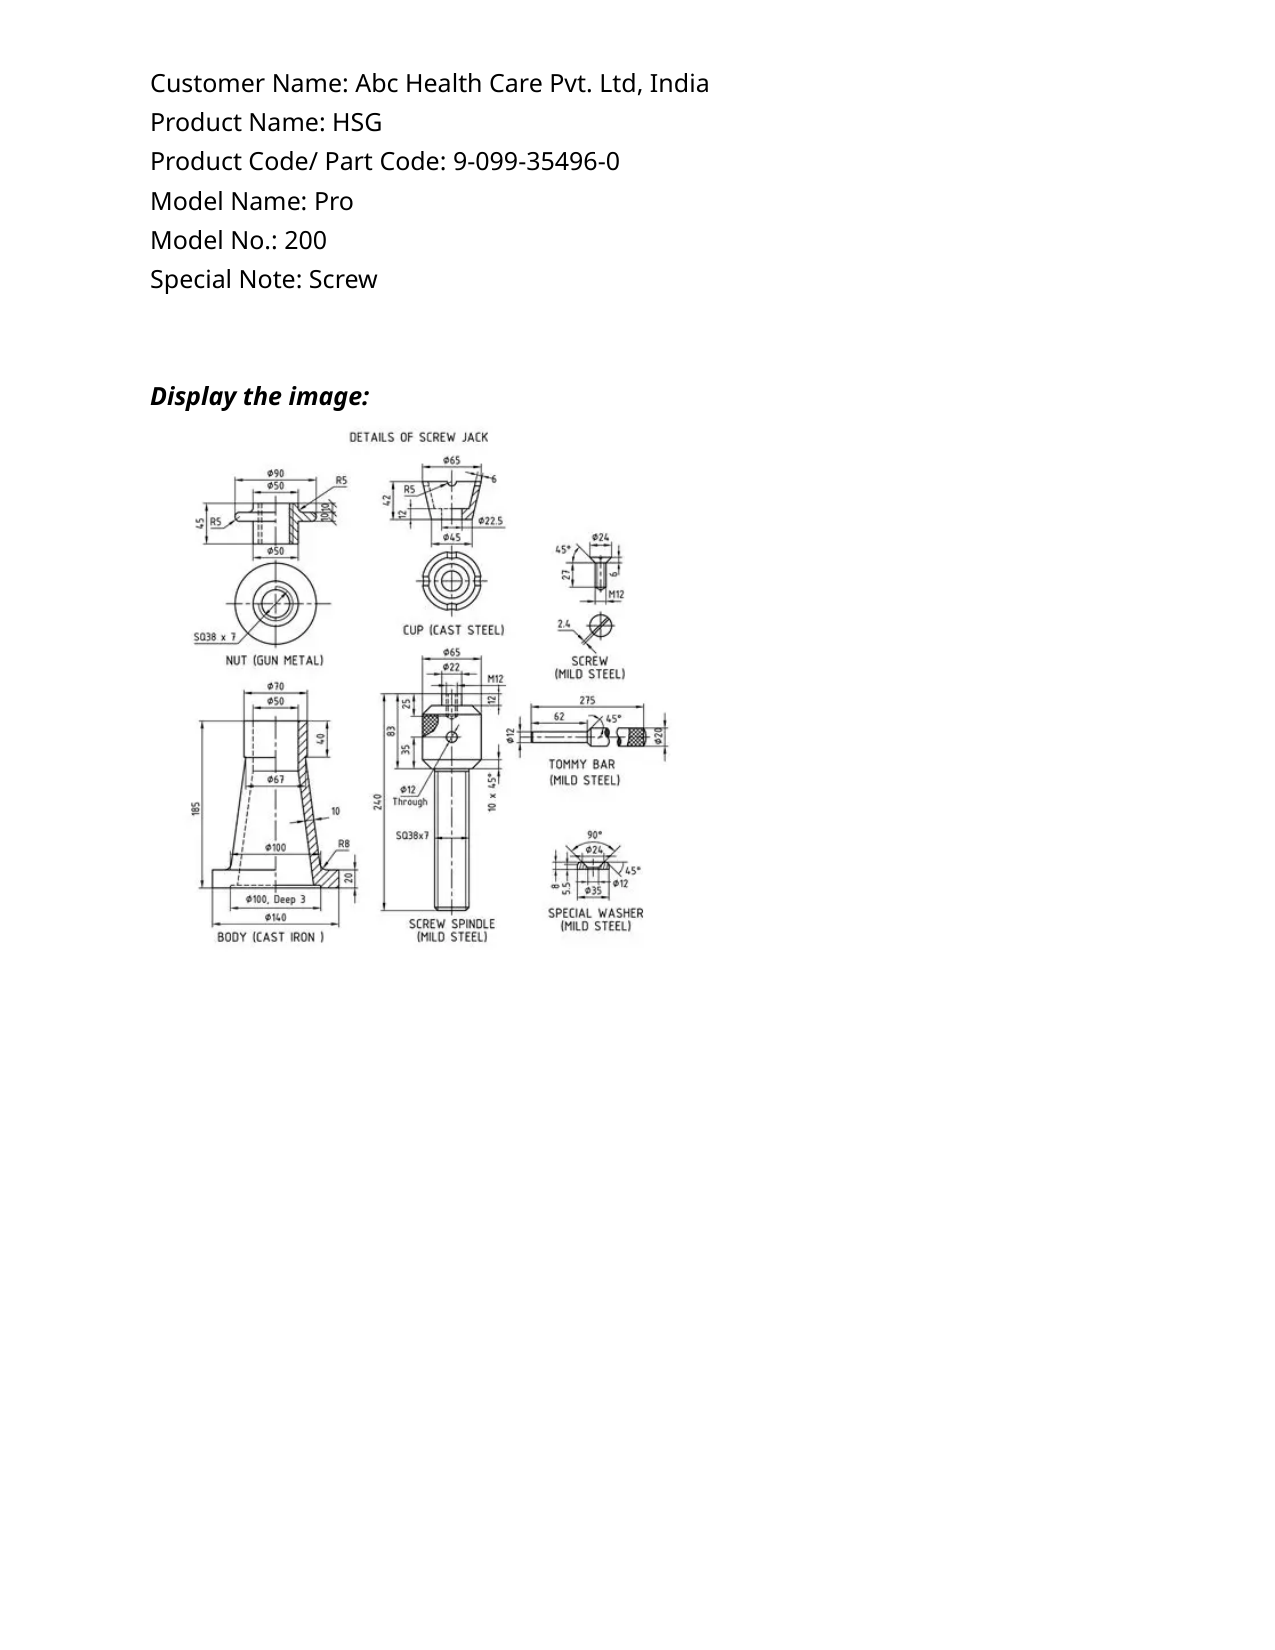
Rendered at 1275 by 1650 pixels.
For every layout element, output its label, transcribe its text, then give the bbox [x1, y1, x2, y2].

text Product Name: HSG [150, 105, 1125, 139]
text Customer Name: Abc Health Care Pvt. Ltd, India [150, 66, 1125, 100]
text Display the image: [150, 379, 1125, 413]
text Model No.: 200 [150, 222, 1125, 256]
text Special Note: Screw [150, 261, 1125, 296]
text Product Code/ Part Code: 9-099-35496-0 [150, 144, 1125, 178]
picture [150, 418, 691, 959]
text Model Name: Pro [150, 183, 1125, 217]
